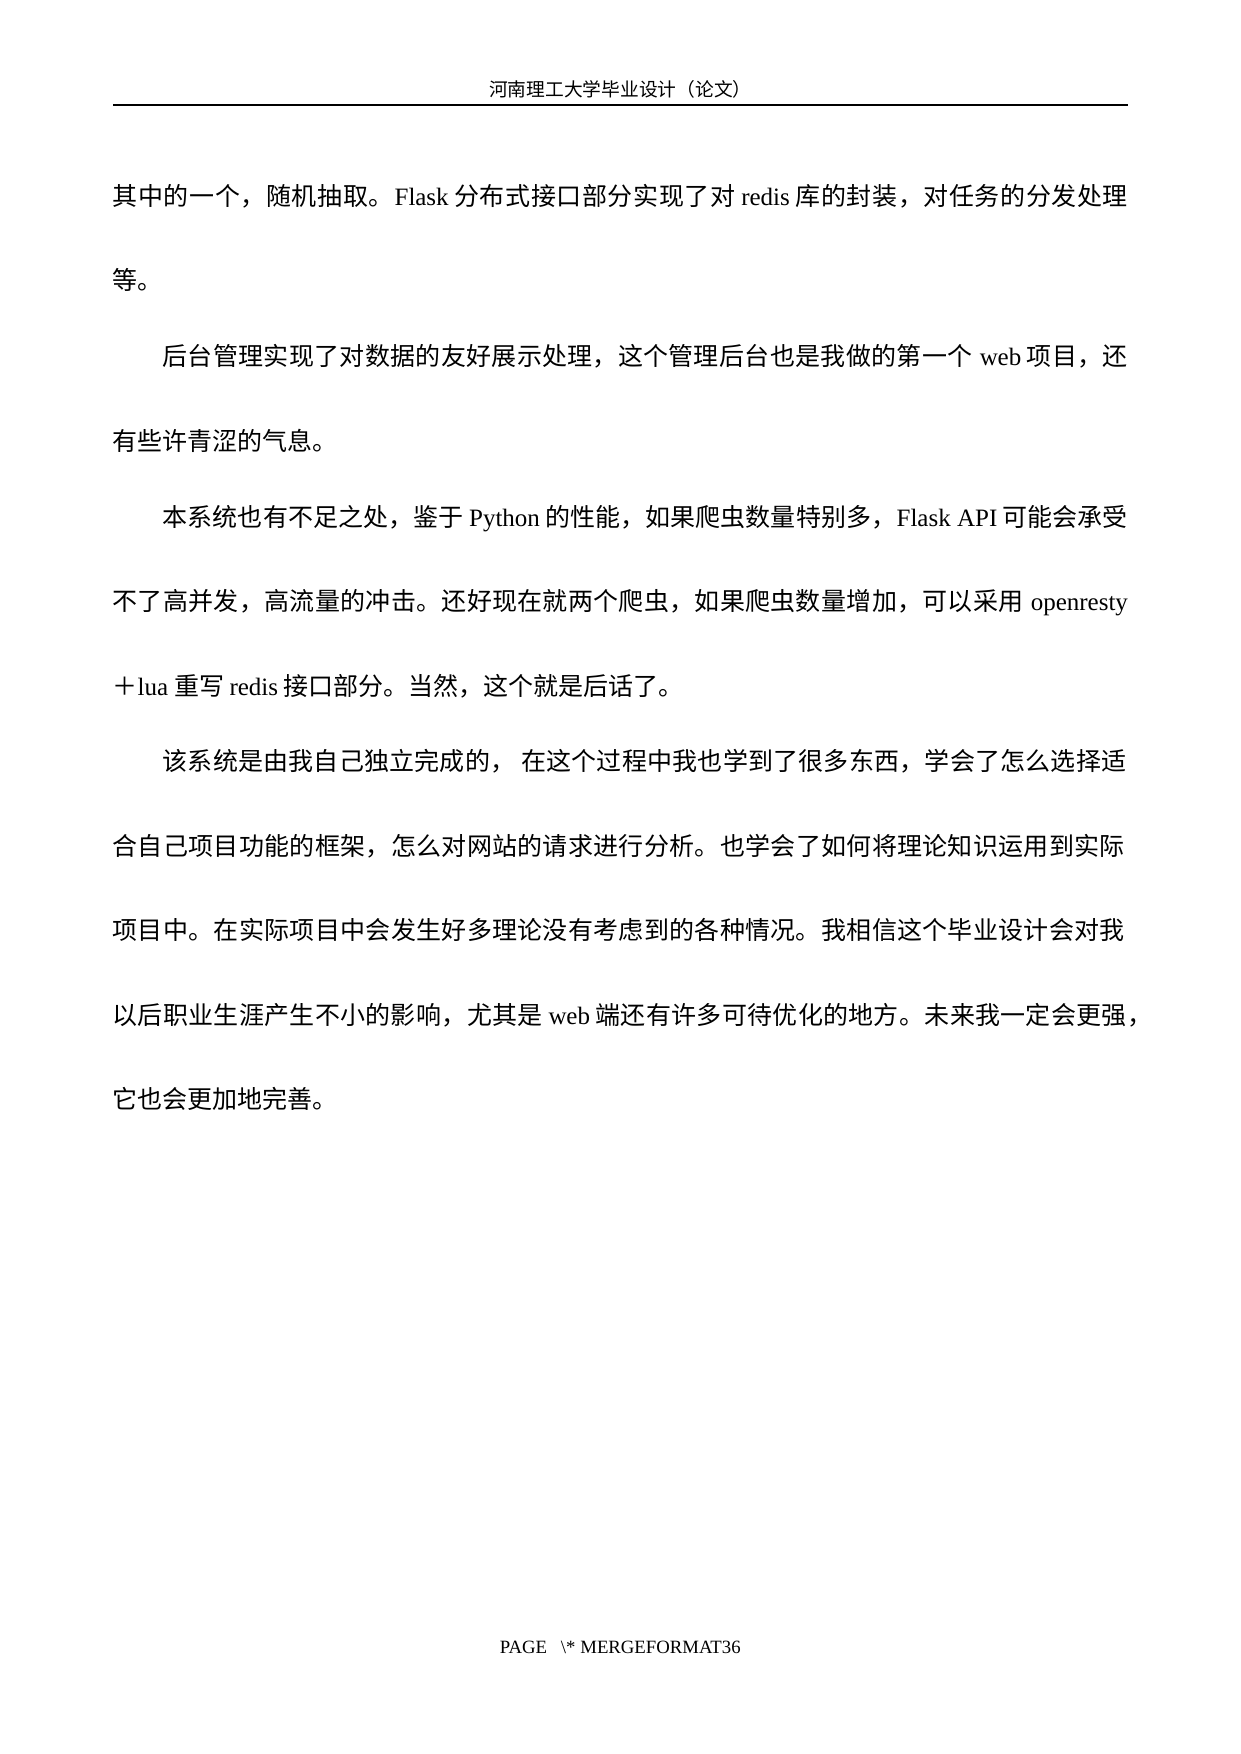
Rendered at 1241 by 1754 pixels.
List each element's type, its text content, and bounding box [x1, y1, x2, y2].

text 该系统是由我自己独立完成的， 在这个过程中我也学到了很多东西，学会了怎么选择适合自己项目功能的框架，怎么对网站的请求进行分析。也学会了如何将理论知识运用到实际项目中。在实际项目中会发生好多理论没有考虑到的各种情况。我相信这个毕业设计会对我以后职业生涯产生不小的影响，尤其是web端还有许多可待优化的地方。未来我一定会更强，它也会更加地完善。 [112, 727, 1128, 1130]
text 本系统也有不足之处，鉴于Python的性能，如果爬虫数量特别多，Flask API可能会承受不了高并发，高流量的冲击。还好现在就两个爬虫，如果爬虫数量增加，可以采用openresty＋lua 重写redis接口部分。当然，这个就是后话了。 [112, 483, 1128, 717]
text 后台管理实现了对数据的友好展示处理，这个管理后台也是我做的第一个web项目，还有些许青涩的气息。 [112, 322, 1128, 472]
